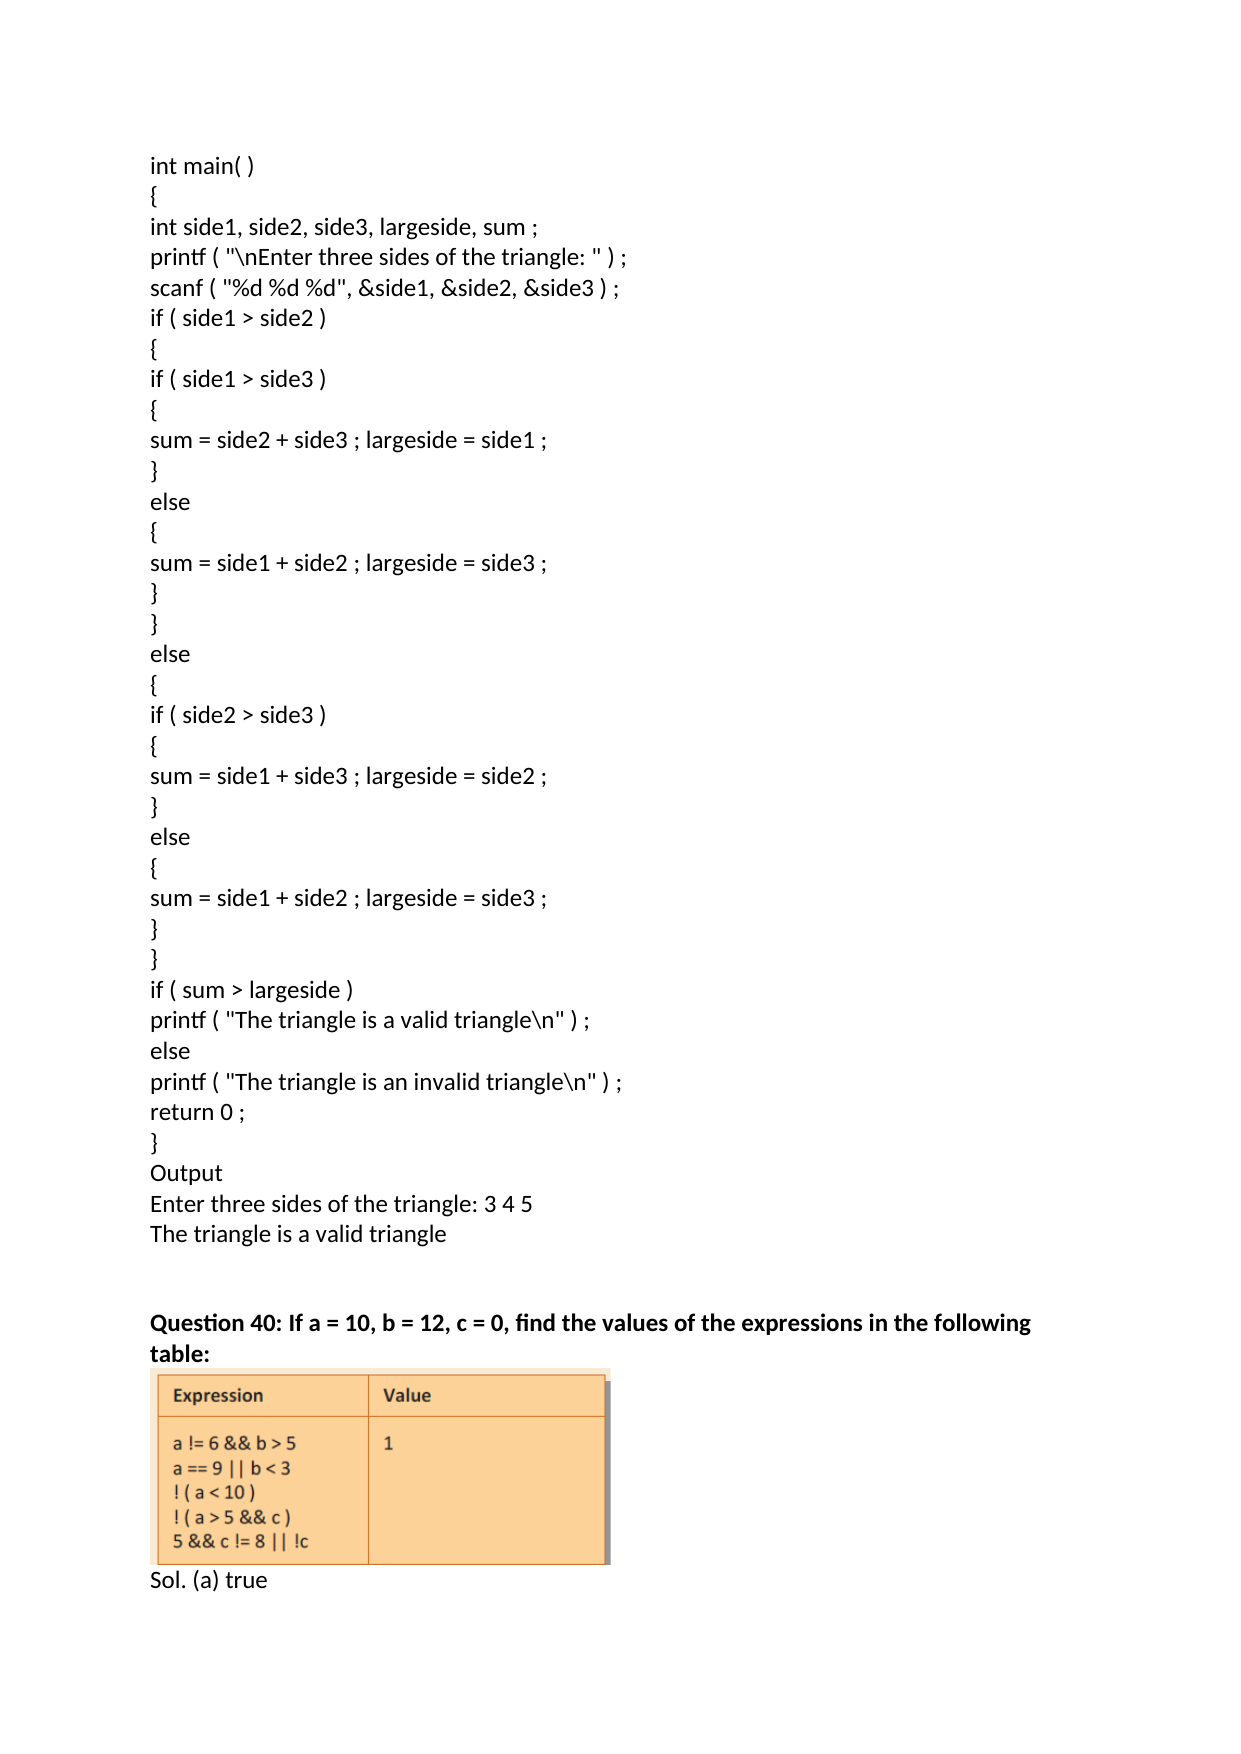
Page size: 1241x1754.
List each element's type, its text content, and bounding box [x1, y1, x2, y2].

text { [150, 730, 1090, 760]
text printf ( "The triangle is an invalid triangle\n" ) ; [150, 1066, 1090, 1096]
text sum = side2 + side3 ; largeside = side1 ; [150, 425, 1090, 455]
text The triangle is a valid triangle [150, 1218, 1090, 1249]
text if ( side1 > side3 ) [150, 364, 1090, 394]
text } [150, 1127, 1090, 1157]
text sum = side1 + side2 ; largeside = side3 ; [150, 882, 1090, 913]
text sum = side1 + side2 ; largeside = side3 ; [150, 547, 1090, 577]
text int main( ) [150, 150, 1090, 181]
text { [150, 669, 1090, 699]
text { [150, 181, 1090, 211]
text Enter three sides of the triangle: 3 4 5 [150, 1188, 1090, 1218]
text } [150, 943, 1090, 974]
text if ( side2 > side3 ) [150, 699, 1090, 730]
text else [150, 638, 1090, 669]
text } [150, 577, 1090, 608]
text sum = side1 + side3 ; largeside = side2 ; [150, 760, 1090, 791]
text { [150, 516, 1090, 547]
text if ( sum > largeside ) [150, 974, 1090, 1004]
text printf ( "\nEnter three sides of the triangle: " ) ; [150, 242, 1090, 272]
text } [150, 913, 1090, 943]
text Sol. (a) true [150, 1564, 1090, 1595]
text Question 40: If a = 10, b = 12, c = 0, find the values of the expressions in the following table: [150, 1307, 1090, 1368]
text printf ( "The triangle is a valid triangle\n" ) ; [150, 1004, 1090, 1035]
text { [150, 852, 1090, 882]
text { [150, 394, 1090, 425]
text else [150, 486, 1090, 516]
text } [150, 455, 1090, 486]
picture [150, 1368, 611, 1565]
text { [150, 333, 1090, 364]
text scanf ( "%d %d %d", &side1, &side2, &side3 ) ; [150, 272, 1090, 303]
text else [150, 1035, 1090, 1066]
text } [150, 608, 1090, 638]
text return 0 ; [150, 1096, 1090, 1127]
text int side1, side2, side3, largeside, sum ; [150, 211, 1090, 242]
text else [150, 821, 1090, 852]
text } [150, 791, 1090, 821]
text if ( side1 > side2 ) [150, 303, 1090, 333]
text Output [150, 1157, 1090, 1188]
